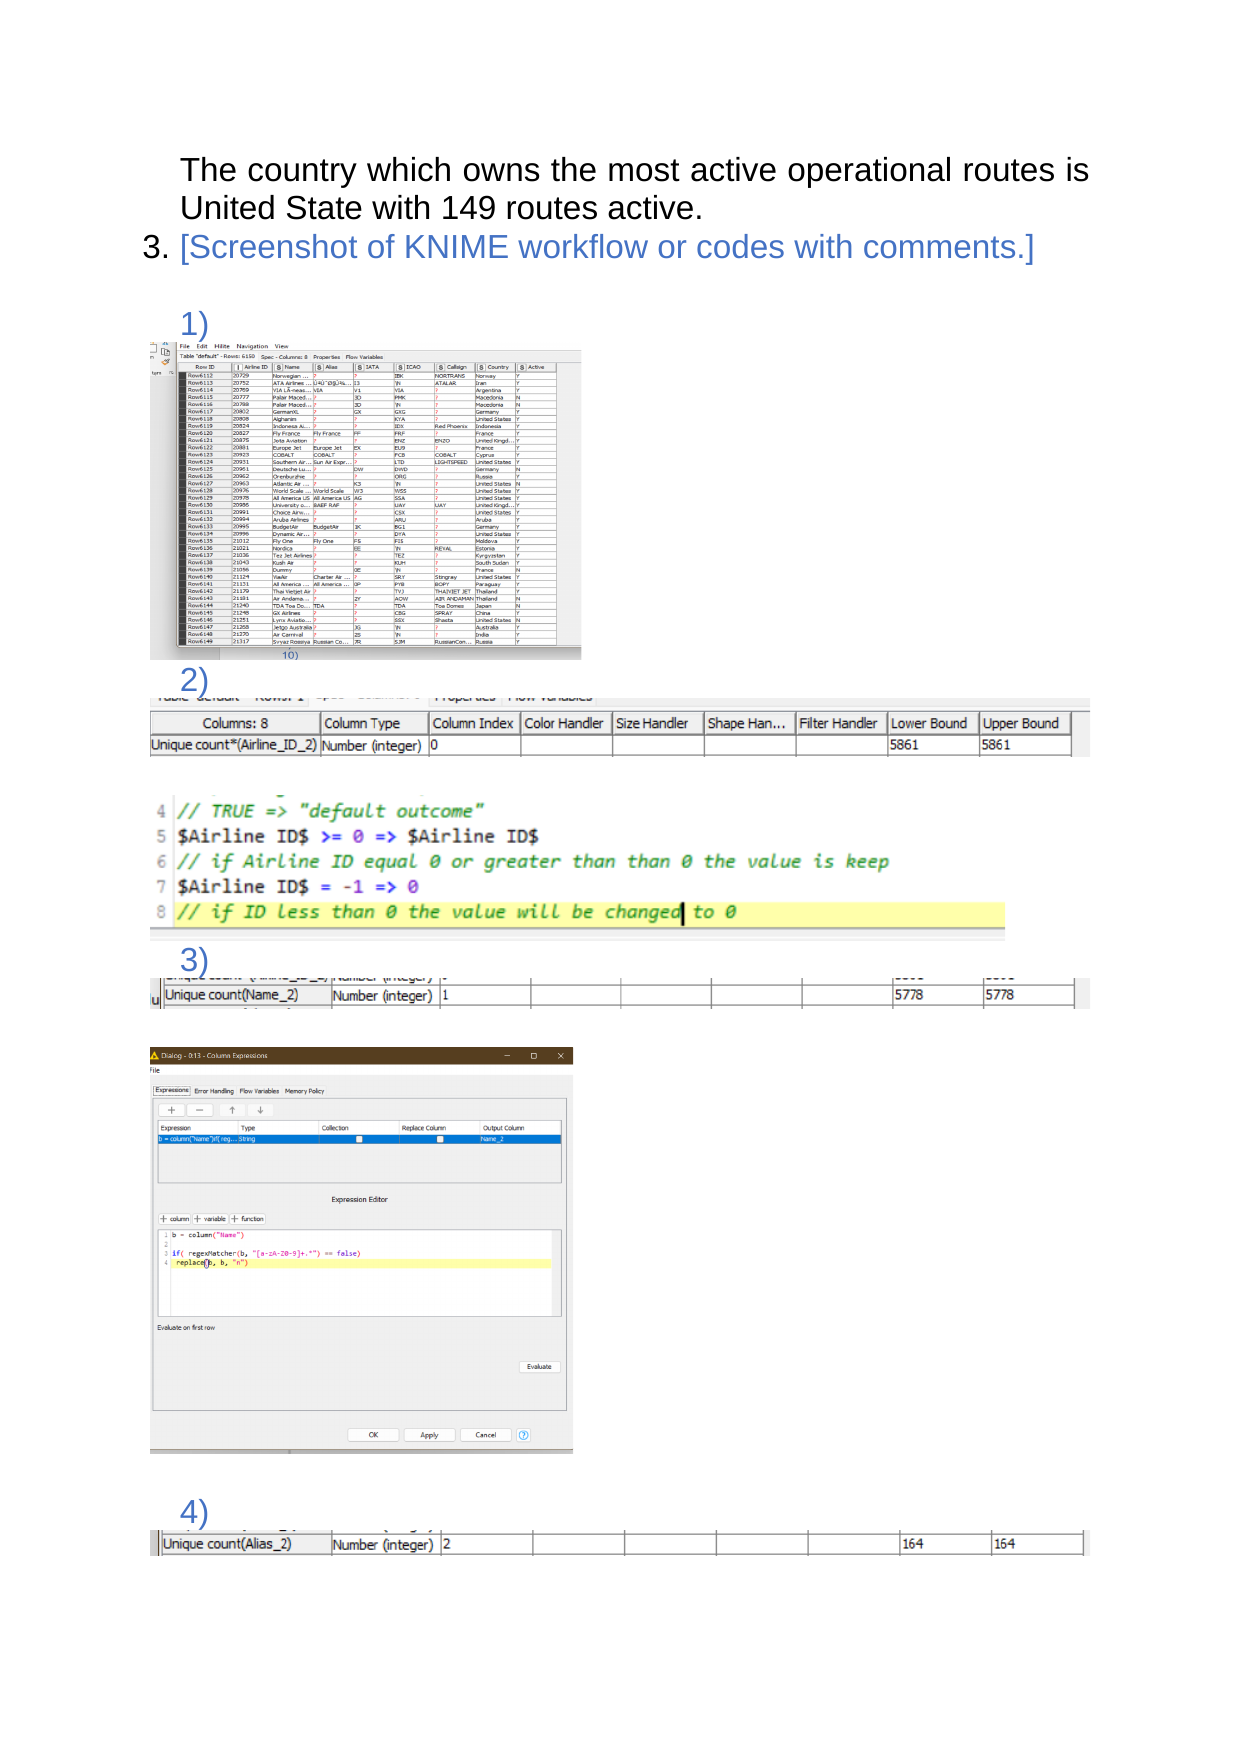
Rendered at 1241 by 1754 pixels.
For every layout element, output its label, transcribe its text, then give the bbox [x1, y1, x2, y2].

picture [150, 342, 582, 660]
picture [150, 1047, 574, 1454]
picture [150, 978, 1091, 1009]
list [Screenshot of KNIME workflow or codes with comments.] [142, 227, 1090, 265]
picture [150, 1530, 1091, 1556]
picture [150, 795, 1005, 941]
picture [150, 698, 1091, 757]
text The country which owns the most active operational routes is United State with 149 routes active. [179, 150, 1090, 227]
